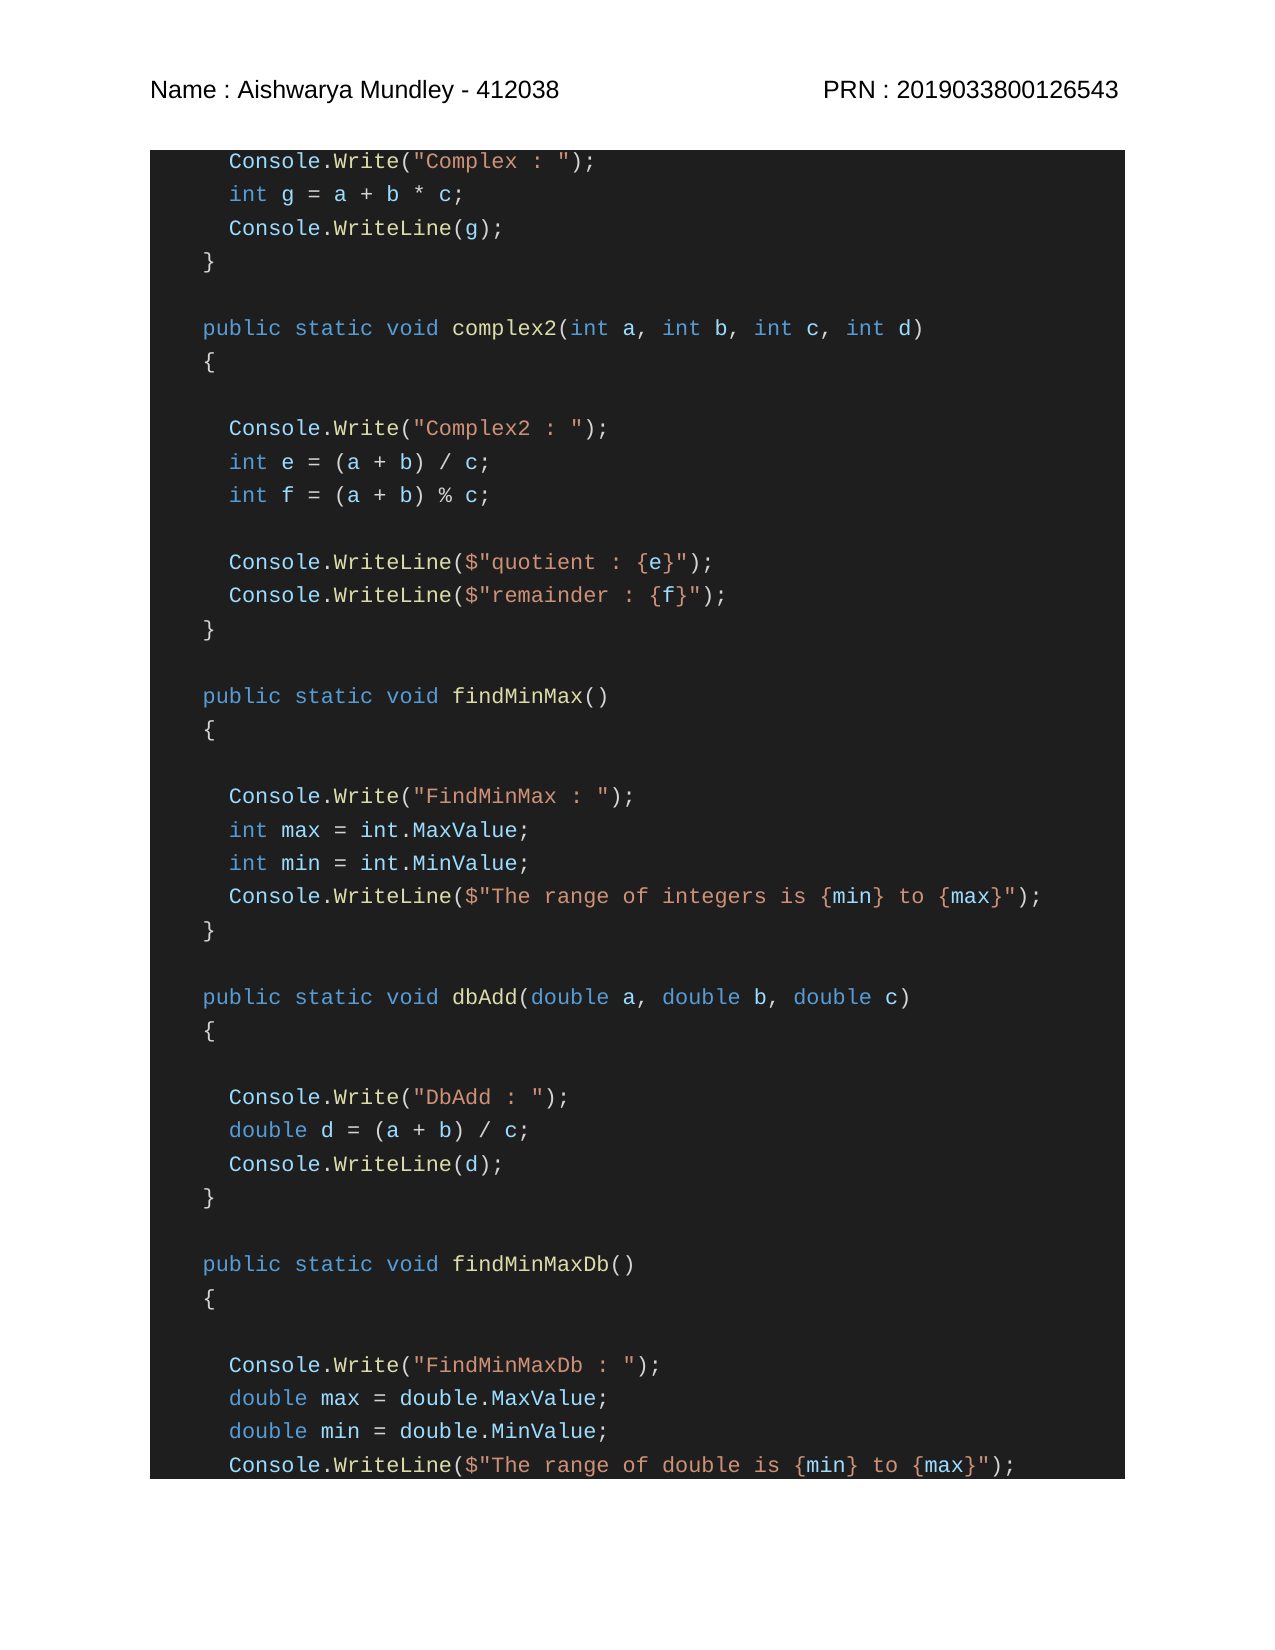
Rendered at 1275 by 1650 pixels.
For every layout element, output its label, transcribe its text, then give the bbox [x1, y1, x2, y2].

text Console.Write("Complex : "); [150, 150, 1125, 175]
text int f = (a + b) % c; [150, 484, 1125, 509]
text double min = double.MinValue; [150, 1421, 1125, 1445]
text } [150, 1187, 1125, 1211]
text { [150, 718, 1125, 743]
text public static void findMinMaxDb() [150, 1253, 1125, 1278]
text int e = (a + b) / c; [150, 451, 1125, 476]
text } [150, 919, 1125, 944]
text Console.Write("FindMinMax : "); [150, 785, 1125, 810]
text { [150, 351, 1125, 375]
text double d = (a + b) / c; [150, 1120, 1125, 1144]
text public static void complex2(int a, int b, int c, int d) [150, 317, 1125, 342]
text public static void dbAdd(double a, double b, double c) [150, 986, 1125, 1011]
text Console.WriteLine(g); [150, 217, 1125, 242]
text Console.WriteLine($"quotient : {e}"); [150, 551, 1125, 576]
text } [150, 250, 1125, 275]
text int min = int.MinValue; [150, 852, 1125, 877]
text Console.WriteLine($"The range of integers is {min} to {max}"); [150, 886, 1125, 910]
text Console.Write("Complex2 : "); [150, 417, 1125, 442]
text Console.WriteLine(d); [150, 1153, 1125, 1178]
text Console.WriteLine($"remainder : {f}"); [150, 585, 1125, 609]
text } [150, 618, 1125, 643]
text int max = int.MaxValue; [150, 819, 1125, 843]
text double max = double.MaxValue; [150, 1387, 1125, 1412]
text Console.Write("FindMinMaxDb : "); [150, 1354, 1125, 1378]
text public static void findMinMax() [150, 685, 1125, 710]
text Console.WriteLine($"The range of double is {min} to {max}"); [150, 1454, 1125, 1479]
text Console.Write("DbAdd : "); [150, 1086, 1125, 1111]
text { [150, 1287, 1125, 1312]
text int g = a + b * c; [150, 183, 1125, 208]
text { [150, 1019, 1125, 1044]
